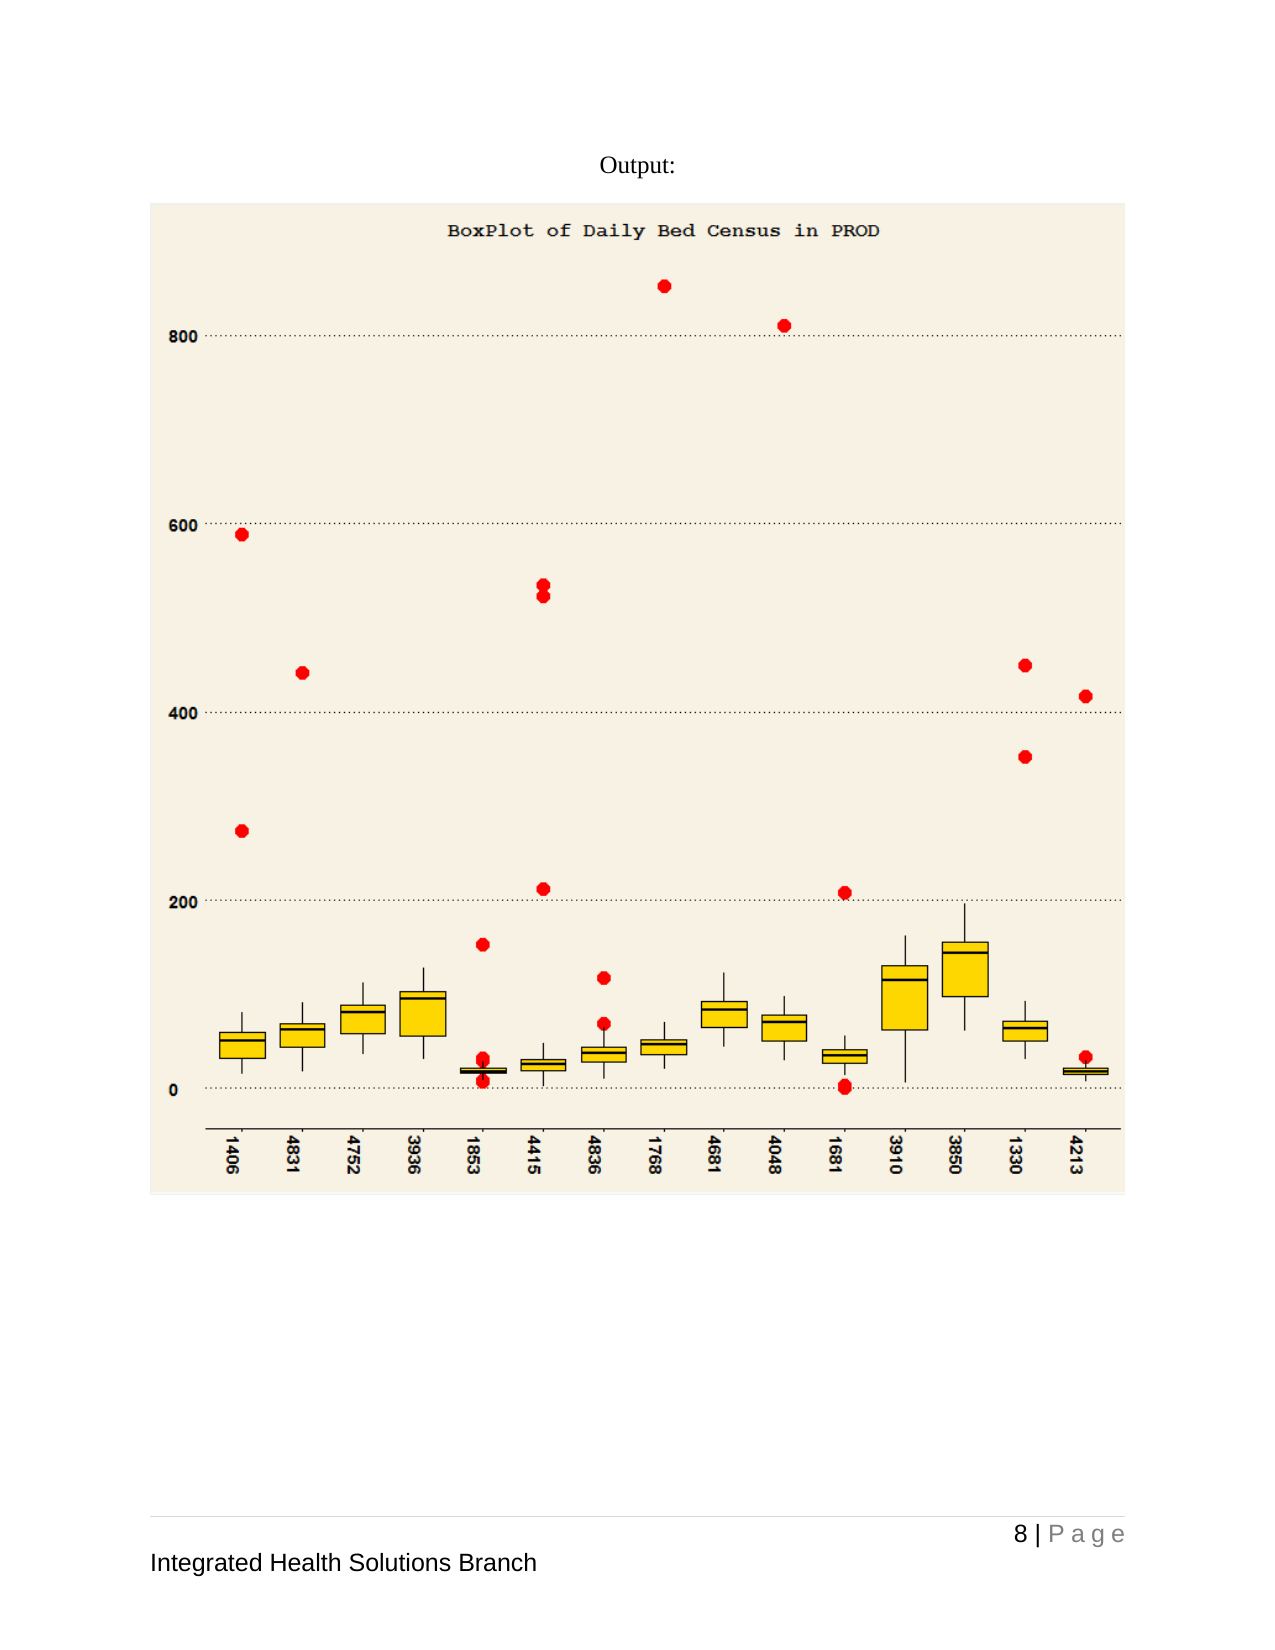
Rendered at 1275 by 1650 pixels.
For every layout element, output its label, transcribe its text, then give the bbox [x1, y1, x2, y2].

picture [150, 203, 1125, 1195]
text Output: [150, 150, 1125, 179]
